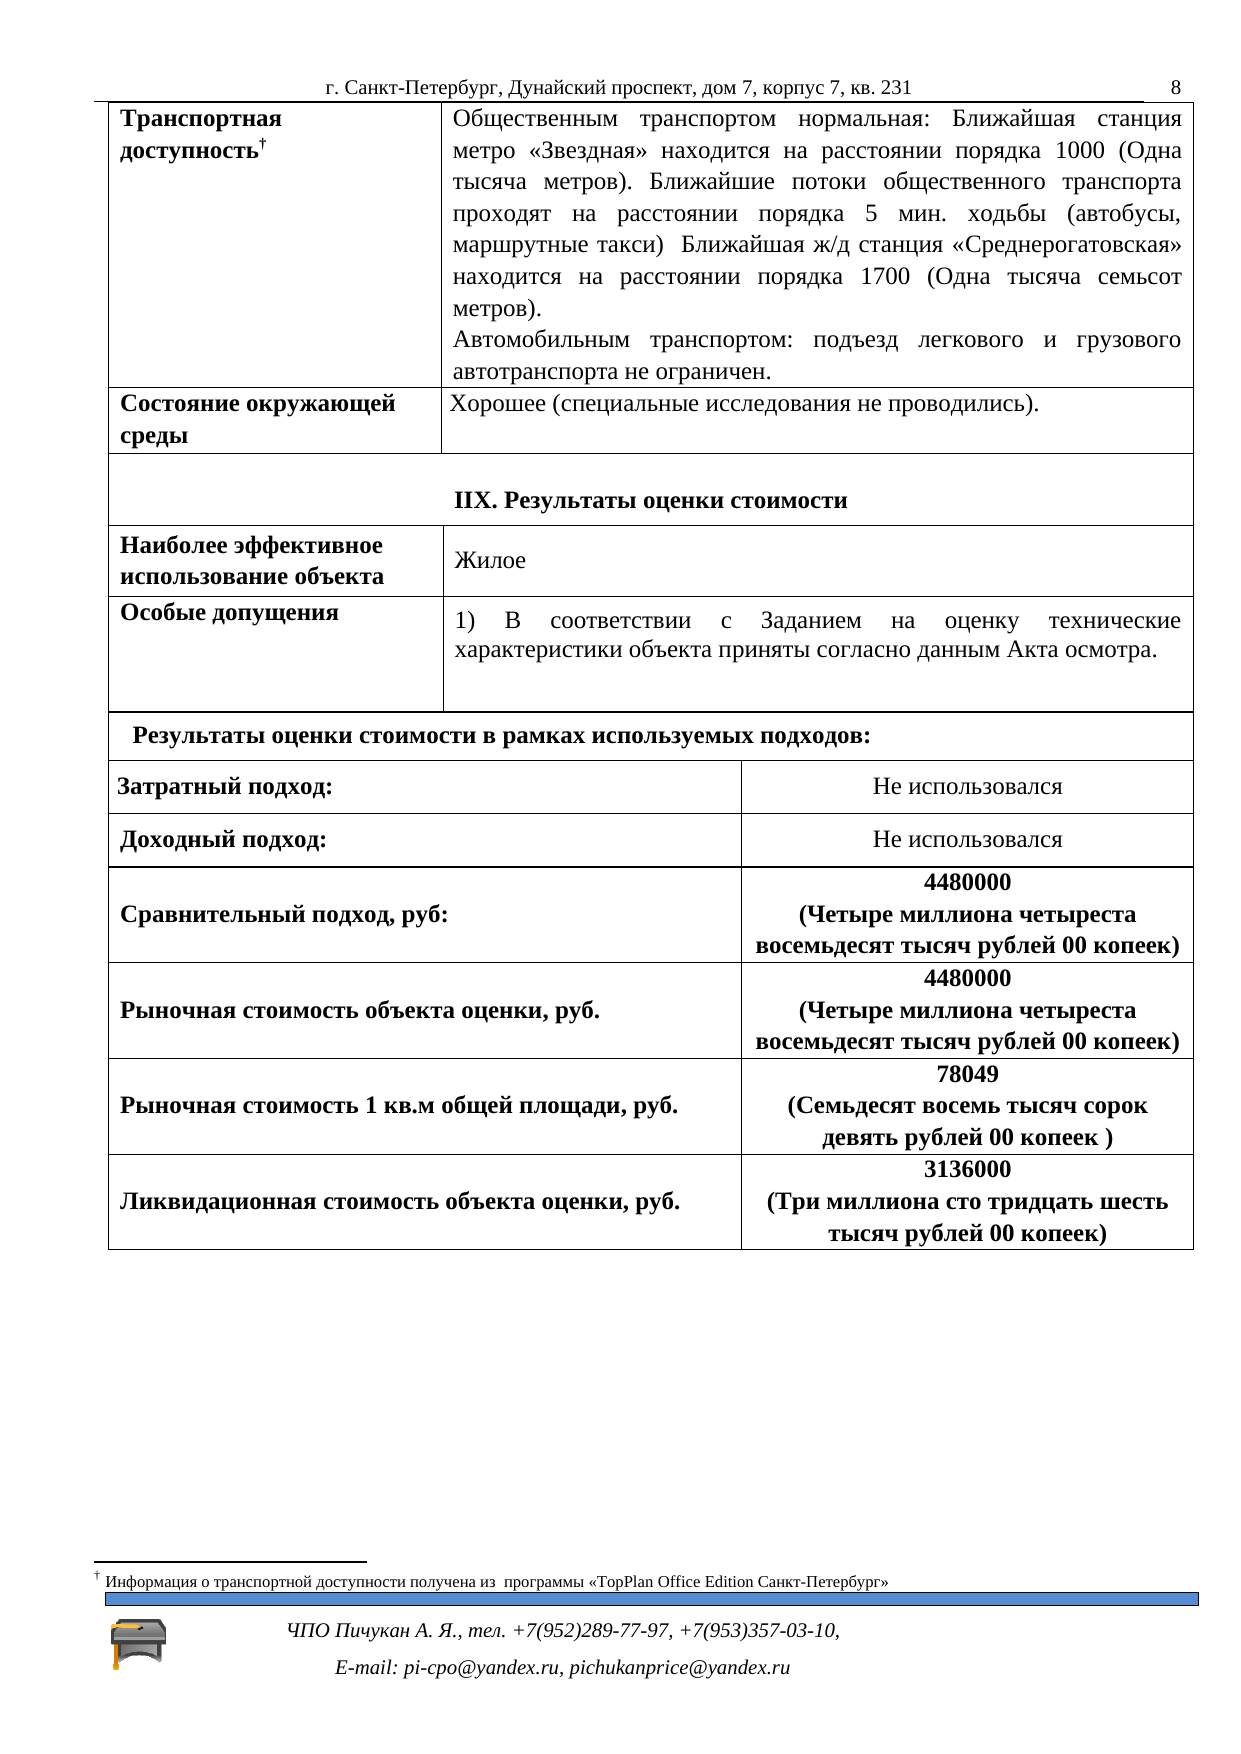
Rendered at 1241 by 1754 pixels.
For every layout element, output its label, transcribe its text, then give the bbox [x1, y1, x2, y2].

table_cell IIX. Результаты оценки стоимости [109, 454, 1193, 525]
table_cell Рыночная стоимость объекта оценки, руб. [109, 963, 741, 1058]
table_cell 4480000 (Четыре миллиона четыреста восемьдесят тысяч рублей 00 копеек) [742, 963, 1193, 1058]
table_cell 78049 (Семьдесят восемь тысяч сорок девять рублей 00 копеек ) [742, 1059, 1193, 1153]
table_cell Жилое [444, 526, 1193, 596]
table_cell Сравнительный подход, руб: [109, 868, 741, 962]
table_cell Наиболее эффективное использование объекта [109, 526, 443, 596]
table_cell Хорошее (специальные исследования не проводились). [442, 388, 1193, 453]
table_cell Ликвидационная стоимость объекта оценки, руб. [109, 1155, 741, 1249]
table_cell 1) В соответствии с Заданием на оценку технические характеристики объекта приняты согласно данным Акта осмотра. [444, 597, 1193, 711]
table_cell Рыночная стоимость 1 кв.м общей площади, руб. [109, 1059, 741, 1153]
table_cell 3136000 (Три миллиона сто тридцать шесть тысяч рублей 00 копеек) [742, 1155, 1193, 1249]
table_cell Затратный подход: [109, 761, 741, 813]
table_cell Особые допущения [109, 597, 443, 711]
table_cell Состояние окружающей среды [109, 388, 441, 453]
table_cell Доходный подход: [109, 814, 741, 866]
picture [109, 1615, 166, 1672]
table_cell Не использовался [742, 814, 1193, 866]
table_cell 4480000 (Четыре миллиона четыреста восемьдесят тысяч рублей 00 копеек) [742, 868, 1193, 962]
table_cell Результаты оценки стоимости в рамках используемых подходов: [109, 713, 1193, 760]
table_cell Общественным транспортом нормальная: Ближайшая станция метро «Звездная» находится на расстоянии порядка 1000 (Одна тысяча метров). Ближайшие потоки общественного транспорта проходят на расстоянии порядка 5 мин. ходьбы (автобусы, маршрутные такси) Ближайшая ж/д станция «Среднерогатовская» находится на расстоянии порядка 1700 (Одна тысяча семьсот метров). Автомобильным транспортом: подъезд легкового и грузового автотранспорта не ограничен. [442, 103, 1193, 387]
table_cell Не использовался [742, 761, 1193, 813]
table_cell Транспортная доступность [109, 103, 441, 387]
